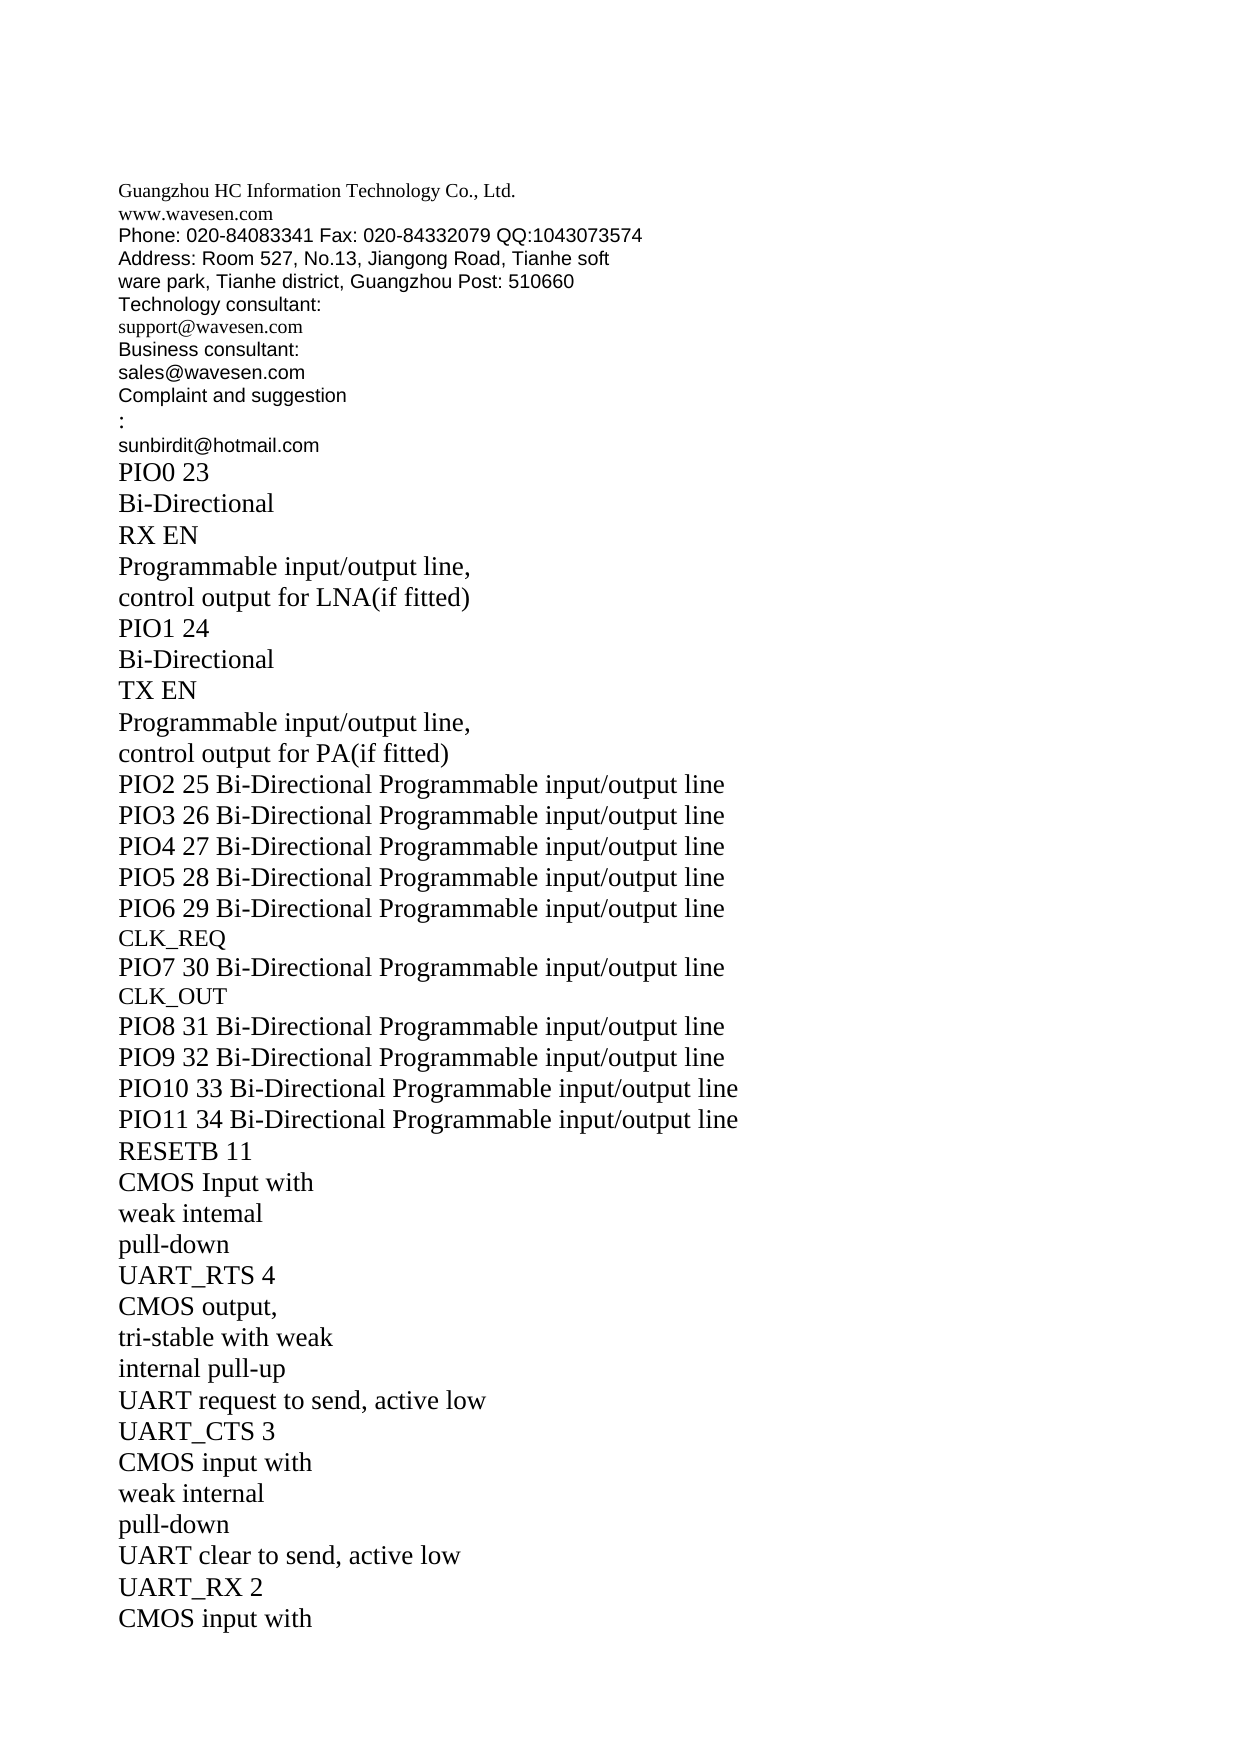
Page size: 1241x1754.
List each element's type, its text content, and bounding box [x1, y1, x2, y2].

text PIO10 33 Bi-Directional Programmable input/output line [118, 1072, 1122, 1103]
text ware park, Tianhe district, Guangzhou Post: 510660 [118, 270, 1122, 292]
text PIO0 23 [118, 456, 1122, 488]
text Bi-Directional [118, 488, 1122, 519]
text PIO4 27 Bi-Directional Programmable input/output line [118, 830, 1122, 861]
text PIO8 31 Bi-Directional Programmable input/output line [118, 1010, 1122, 1041]
text Guangzhou HC Information Technology Co., Ltd. [118, 179, 1122, 202]
text PIO7 30 Bi-Directional Programmable input/output line [118, 951, 1122, 982]
text UART_RTS 4 [118, 1259, 1122, 1290]
text Address: Room 527, No.13, Jiangong Road, Tianhe soft [118, 247, 1122, 270]
text CMOS Input with [118, 1166, 1122, 1197]
text PIO11 34 Bi-Directional Programmable input/output line [118, 1103, 1122, 1134]
text sales@wavesen.com [118, 361, 1122, 383]
text Phone: 020-84083341 Fax: 020-84332079 QQ:1043073574 [118, 224, 1122, 247]
text RESETB 11 [118, 1134, 1122, 1166]
text Bi-Directional [118, 643, 1122, 674]
text CLK_OUT [118, 982, 1122, 1010]
text CMOS input with [118, 1446, 1122, 1477]
text Programmable input/output line, [118, 550, 1122, 581]
text support@wavesen.com [118, 315, 1122, 338]
text tri-stable with weak [118, 1321, 1122, 1353]
text : [118, 406, 1122, 434]
text sunbirdit@hotmail.com [118, 434, 1122, 456]
text UART_RX 2 [118, 1571, 1122, 1602]
text control output for PA(if fitted) [118, 737, 1122, 768]
text weak internal [118, 1477, 1122, 1508]
text TX EN [118, 674, 1122, 706]
text PIO5 28 Bi-Directional Programmable input/output line [118, 861, 1122, 892]
text www.wavesen.com [118, 202, 1122, 224]
text PIO6 29 Bi-Directional Programmable input/output line [118, 892, 1122, 924]
text RX EN [118, 519, 1122, 550]
text PIO9 32 Bi-Directional Programmable input/output line [118, 1041, 1122, 1072]
text PIO2 25 Bi-Directional Programmable input/output line [118, 768, 1122, 799]
text weak intemal [118, 1197, 1122, 1228]
text UART_CTS 3 [118, 1415, 1122, 1446]
text UART clear to send, active low [118, 1539, 1122, 1571]
text Complaint and suggestion [118, 383, 1122, 406]
text CMOS input with [118, 1602, 1122, 1633]
text control output for LNA(if fitted) [118, 581, 1122, 612]
text Programmable input/output line, [118, 706, 1122, 737]
text PIO1 24 [118, 612, 1122, 643]
text pull-down [118, 1508, 1122, 1539]
text PIO3 26 Bi-Directional Programmable input/output line [118, 799, 1122, 830]
text pull-down [118, 1228, 1122, 1259]
text Technology consultant: [118, 292, 1122, 315]
text UART request to send, active low [118, 1384, 1122, 1415]
text Business consultant: [118, 338, 1122, 361]
text CMOS output, [118, 1290, 1122, 1321]
text CLK_REQ [118, 924, 1122, 951]
text internal pull-up [118, 1353, 1122, 1384]
